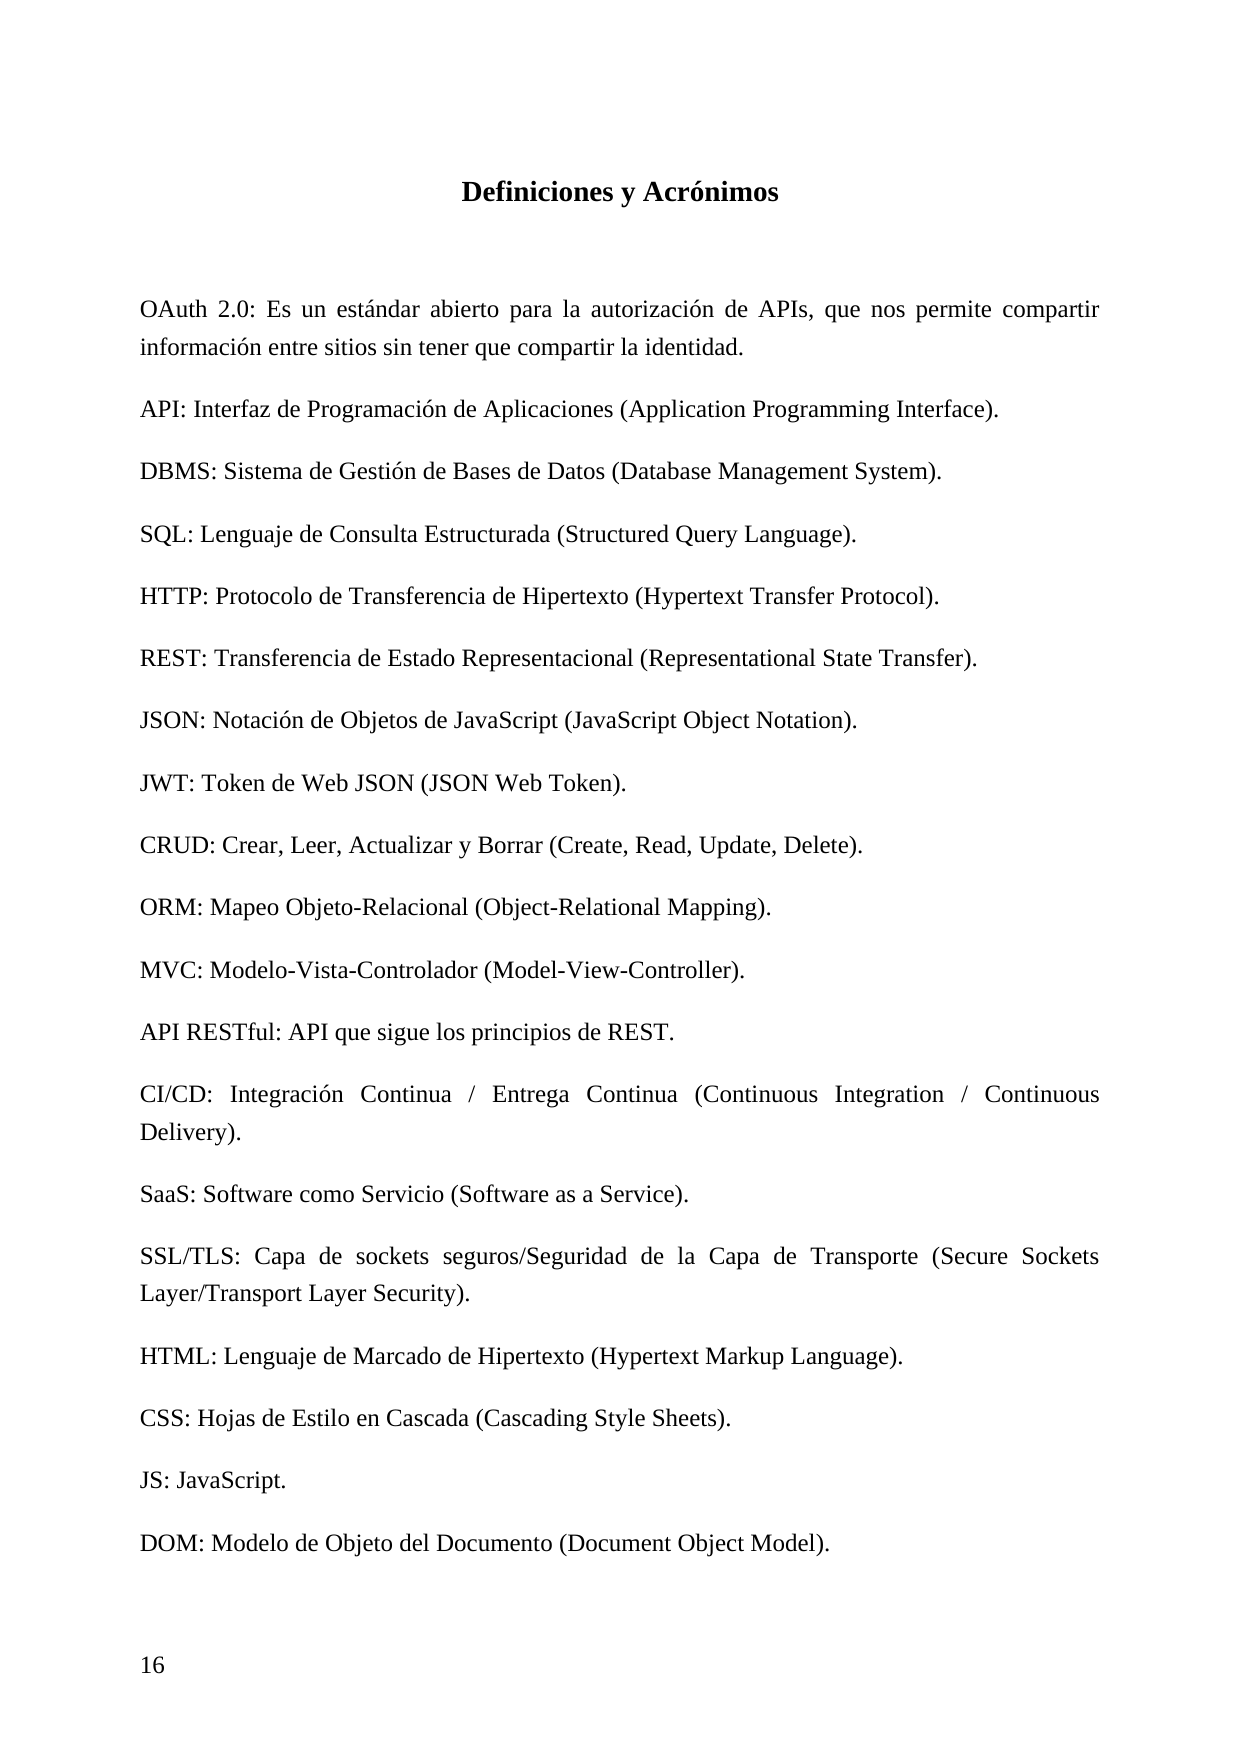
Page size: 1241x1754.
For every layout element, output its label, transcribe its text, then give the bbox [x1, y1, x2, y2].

text API: Interfaz de Programación de Aplicaciones (Application Programming Interface). [139, 394, 1101, 423]
subtitle Definiciones y Acrónimos [139, 174, 1101, 207]
text CSS: Hojas de Estilo en Cascada (Cascading Style Sheets). [139, 1403, 1101, 1432]
text CRUD: Crear, Leer, Actualizar y Borrar (Create, Read, Update, Delete). [139, 830, 1101, 859]
text JS: JavaScript. [139, 1465, 1101, 1494]
text API RESTful: API que sigue los principios de REST. [139, 1017, 1101, 1046]
text DOM: Modelo de Objeto del Documento (Document Object Model). [139, 1528, 1101, 1556]
text HTTP: Protocolo de Transferencia de Hipertexto (Hypertext Transfer Protocol). [139, 581, 1101, 610]
text HTML: Lenguaje de Marcado de Hipertexto (Hypertext Markup Language). [139, 1341, 1101, 1369]
text SSL/TLS: Capa de sockets seguros/Seguridad de la Capa de Transporte (Secure Sockets Layer/Transport Layer Security). [139, 1241, 1101, 1307]
text SQL: Lenguaje de Consulta Estructurada (Structured Query Language). [139, 519, 1101, 547]
text JWT: Token de Web JSON (JSON Web Token). [139, 768, 1101, 797]
text MVC: Modelo-Vista-Controlador (Model-View-Controller). [139, 955, 1101, 983]
text CI/CD: Integración Continua / Entrega Continua (Continuous Integration / Continuous Delivery). [139, 1079, 1101, 1145]
text SaaS: Software como Servicio (Software as a Service). [139, 1179, 1101, 1208]
text REST: Transferencia de Estado Representacional (Representational State Transfer). [139, 643, 1101, 672]
text DBMS: Sistema de Gestión de Bases de Datos (Database Management System). [139, 456, 1101, 485]
text JSON: Notación de Objetos de JavaScript (JavaScript Object Notation). [139, 706, 1101, 734]
text OAuth 2.0: Es un estándar abierto para la autorización de APIs, que nos permite compartir información entre sitios sin tener que compartir la identidad. [139, 294, 1101, 361]
text ORM: Mapeo Objeto-Relacional (Object-Relational Mapping). [139, 892, 1101, 921]
